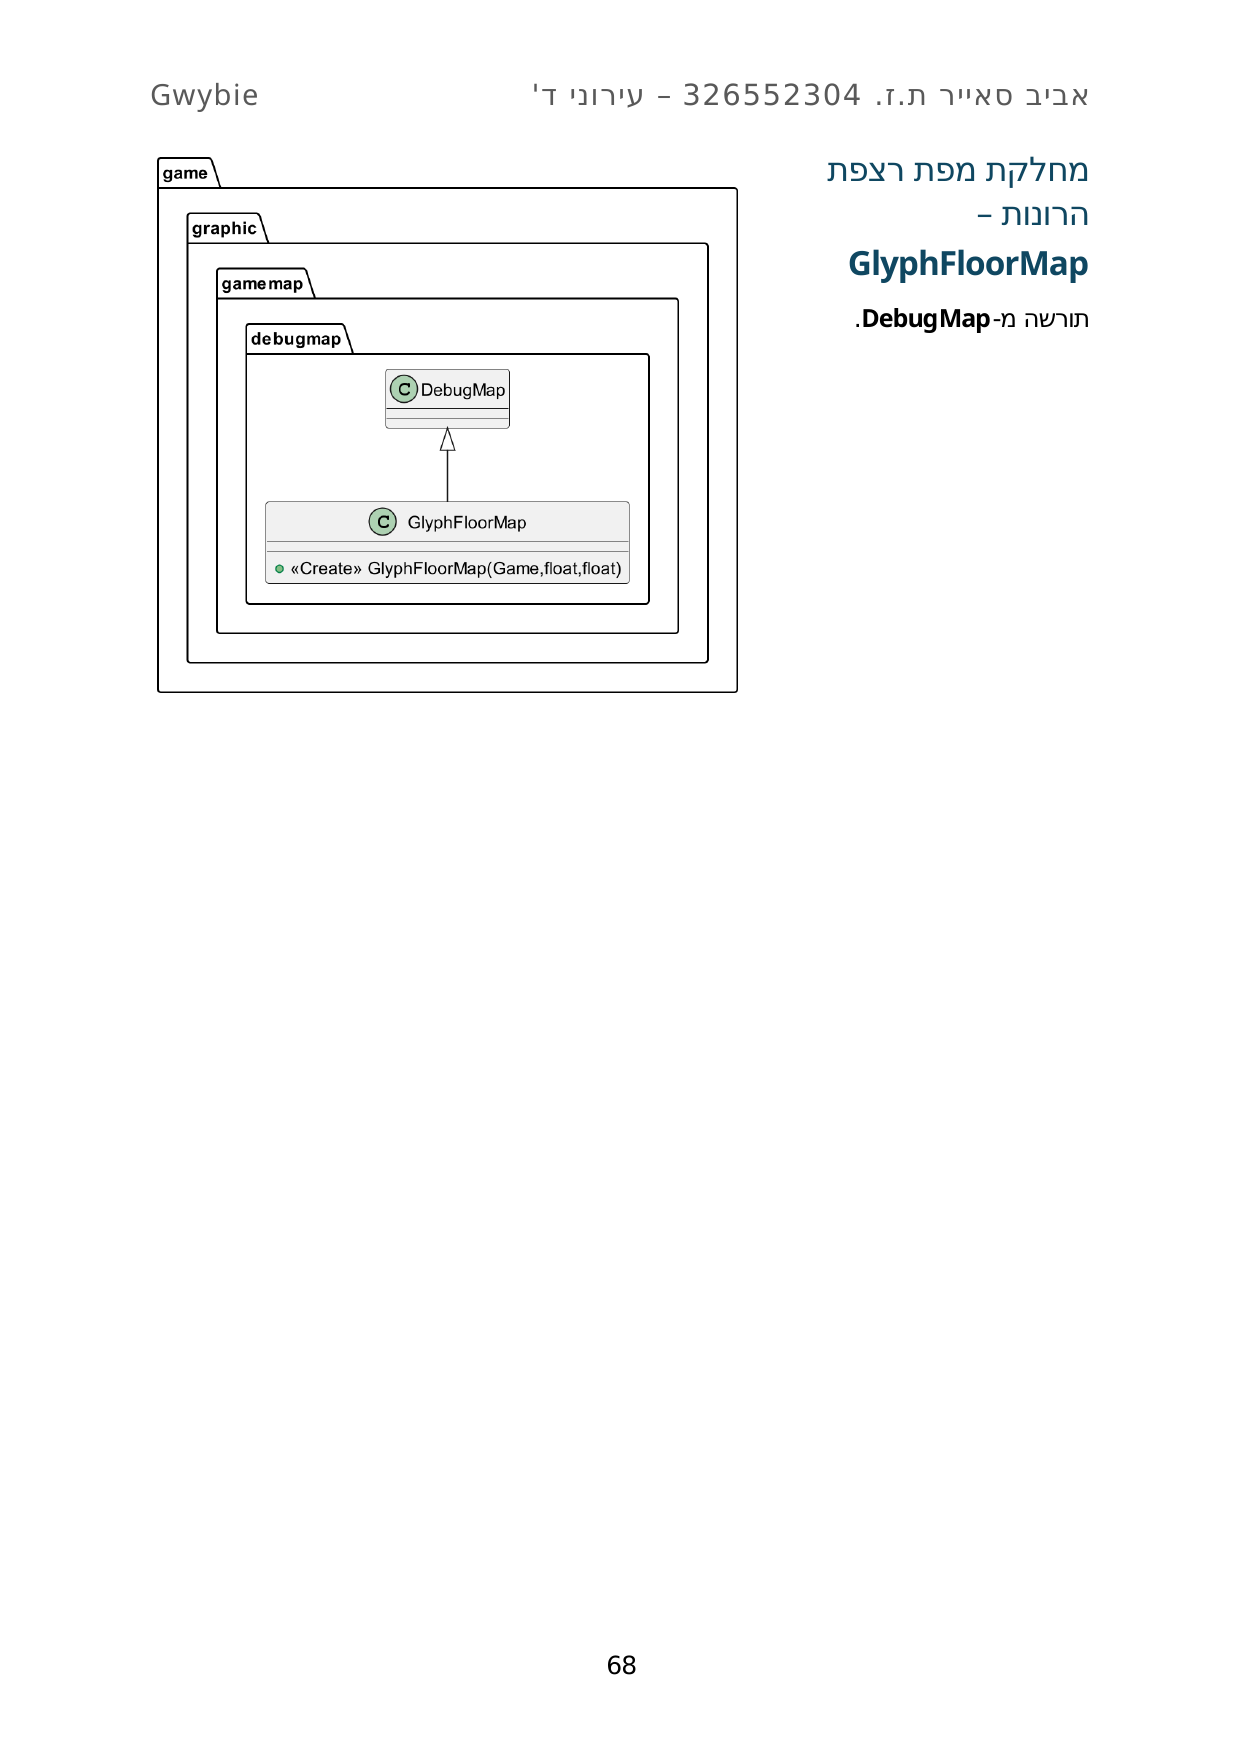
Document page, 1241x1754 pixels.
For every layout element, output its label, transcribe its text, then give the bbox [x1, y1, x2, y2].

subtitle מחלקת מפת רצפת הרונות –GlyphFloorMap [150, 150, 1090, 286]
text תורשה מ-DebugMap. [744, 301, 1090, 335]
picture [150, 151, 744, 699]
